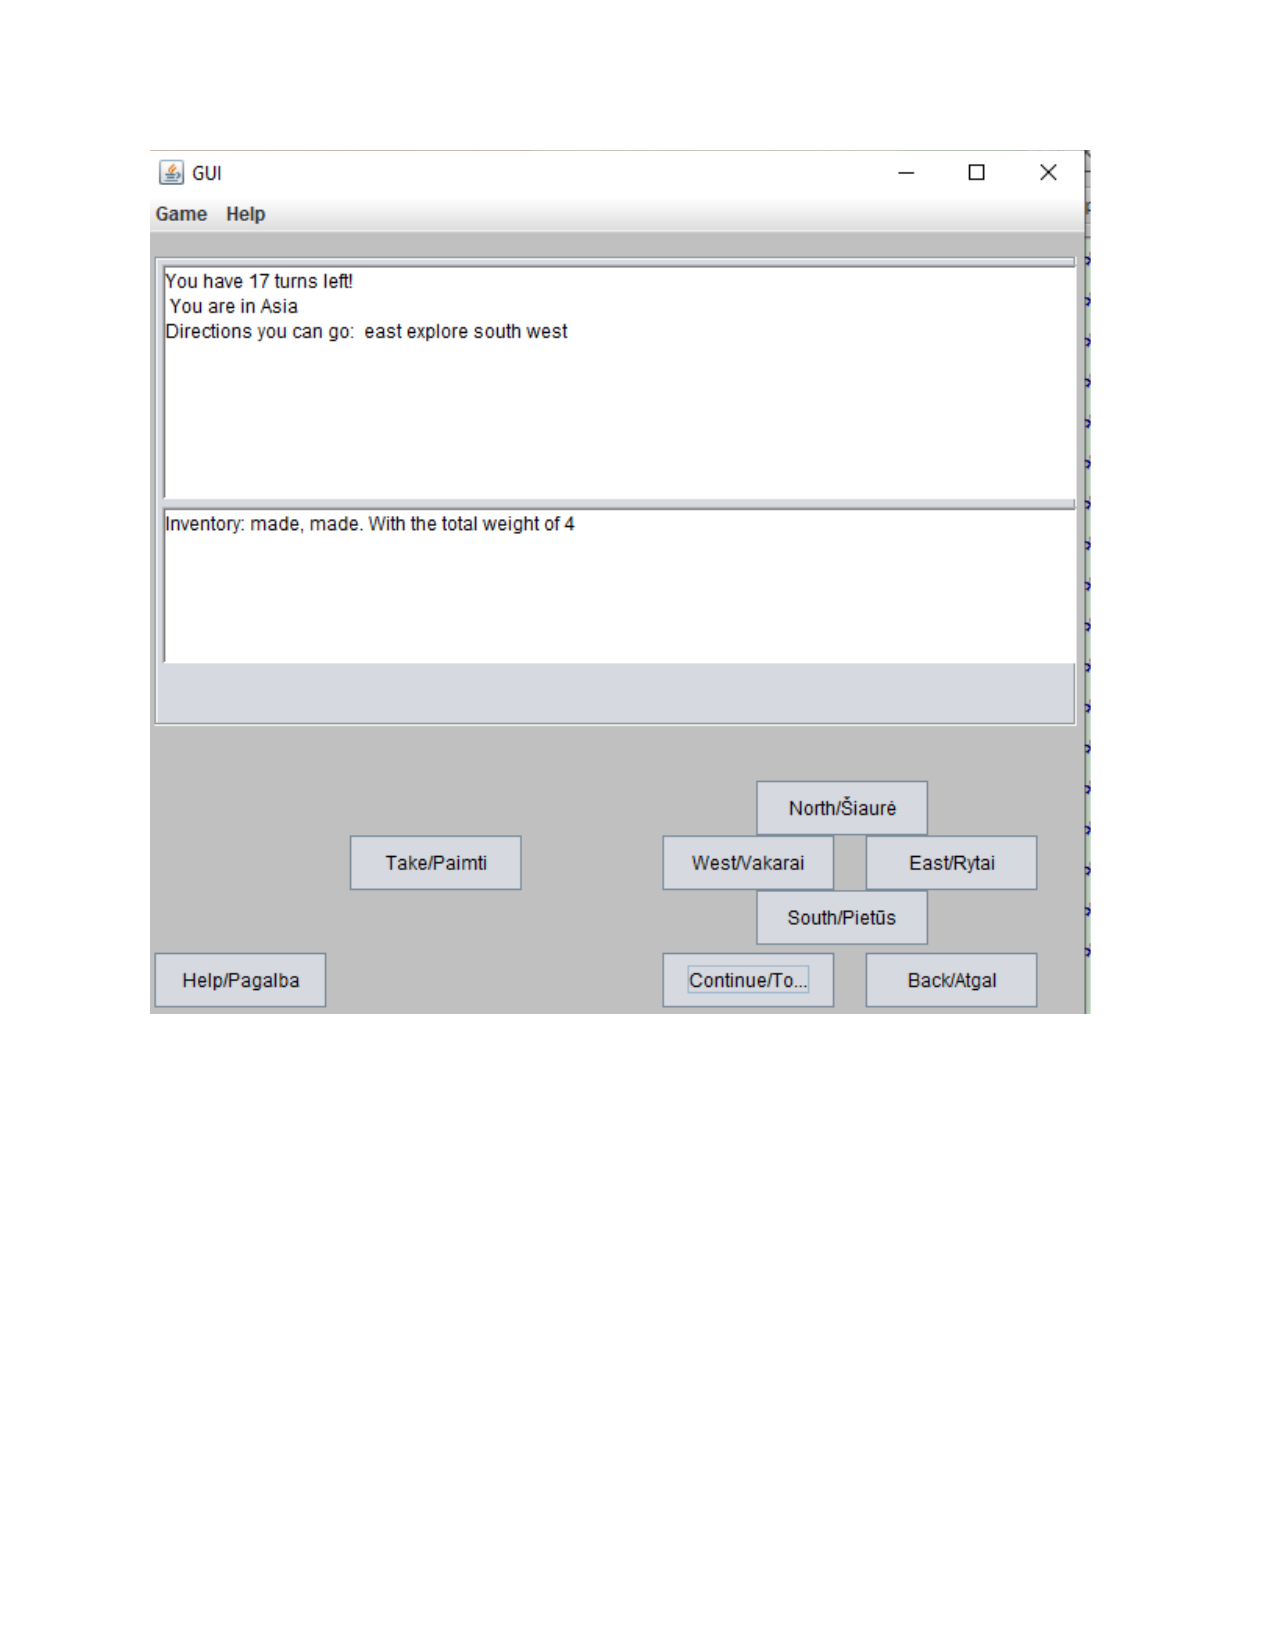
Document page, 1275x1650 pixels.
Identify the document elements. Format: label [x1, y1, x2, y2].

picture [150, 150, 1091, 1014]
